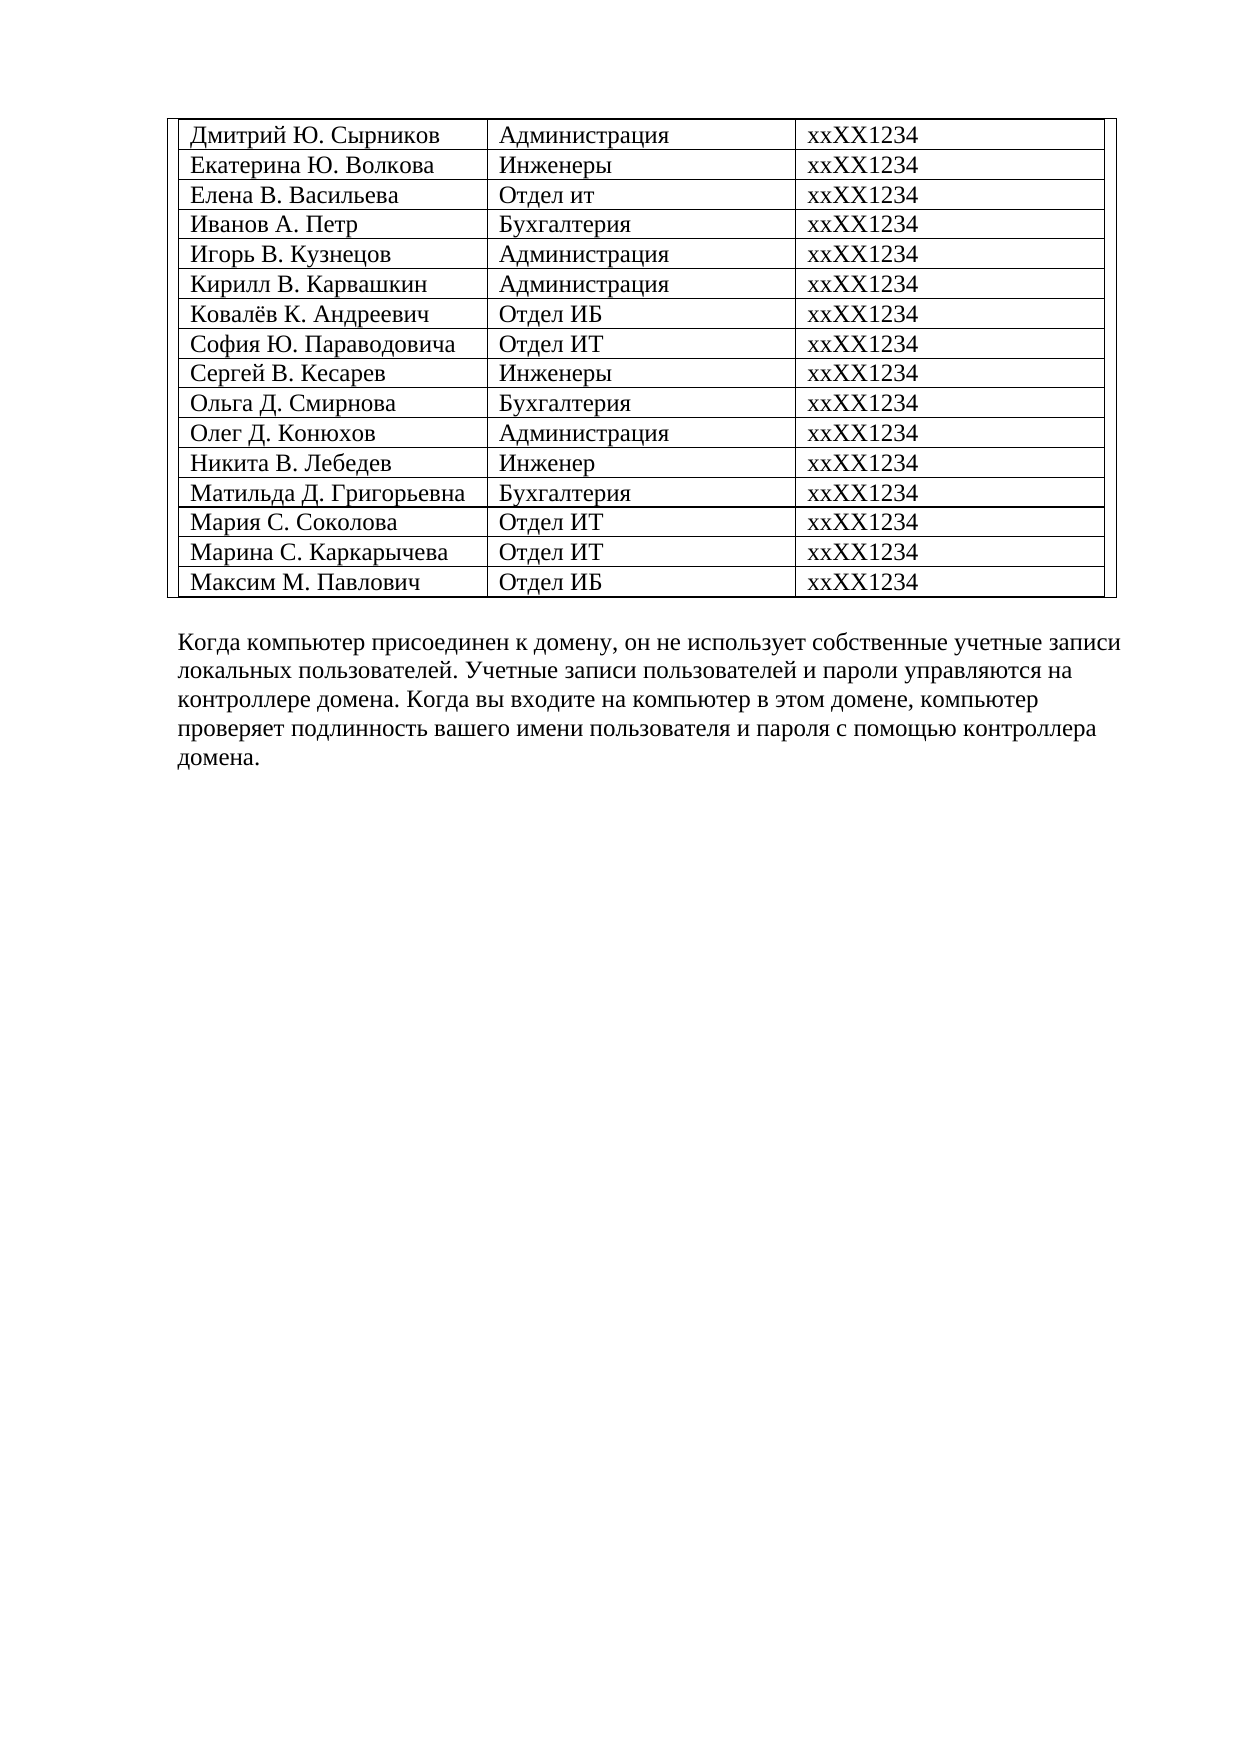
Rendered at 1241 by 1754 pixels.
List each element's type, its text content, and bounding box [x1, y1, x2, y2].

table_header [179, 180, 487, 209]
table_header [179, 388, 487, 417]
table_header [796, 120, 1104, 149]
table_header [488, 448, 795, 477]
table_header [488, 269, 795, 298]
table_header [488, 567, 795, 596]
table_header [179, 299, 487, 328]
table_header [398, 491, 403, 500]
table_header [796, 239, 1104, 268]
table_header [179, 478, 487, 506]
table_header [488, 150, 795, 179]
table_header [179, 418, 487, 447]
table_header [305, 486, 313, 500]
table_header [179, 359, 487, 387]
table_header [488, 508, 795, 536]
table_header [796, 150, 1104, 179]
table_header [179, 567, 487, 596]
table_header [796, 299, 1104, 328]
table_header [597, 491, 602, 500]
table_header [796, 537, 1104, 566]
table_header [488, 120, 795, 149]
table_header [179, 239, 487, 268]
table_header [796, 329, 1104, 358]
table_header [179, 448, 487, 477]
table_header [179, 120, 487, 149]
table_header [796, 210, 1104, 238]
table_header [488, 537, 795, 566]
table_header [796, 180, 1104, 209]
table_header [488, 388, 795, 417]
table_header [796, 508, 1104, 536]
table_header [488, 329, 795, 358]
table_header [796, 359, 1104, 387]
table_header [488, 418, 795, 447]
table_header [488, 299, 795, 328]
table_header [349, 491, 354, 500]
table_header [1105, 119, 1116, 597]
table_header [796, 269, 1104, 298]
table_header [179, 329, 487, 358]
table_header [488, 478, 795, 506]
table_header [168, 119, 178, 597]
table_header [796, 478, 1104, 506]
table_header [179, 210, 487, 238]
table_header [796, 418, 1104, 447]
table_header [272, 501, 282, 506]
table_header [796, 388, 1104, 417]
table_header [796, 448, 1104, 477]
table_header [302, 501, 316, 506]
table_header [796, 567, 1104, 596]
table_header [488, 239, 795, 268]
table_header [488, 180, 795, 209]
table_header [488, 210, 795, 238]
table_header [179, 269, 487, 298]
table_header [179, 508, 487, 536]
table_header [179, 150, 487, 179]
text Когда компьютер присоединен к домену, он не использует собственные учетные записи локальных пользователей. Учетные записи пользователей и пароли управляются на контроллере домена. Когда вы входите на компьютер в этом домене, компьютер проверяет подлинность вашего имени пользователя и пароля с помощью контроллера домена. [177, 627, 1152, 771]
table_header [179, 537, 487, 566]
table_header [488, 359, 795, 387]
